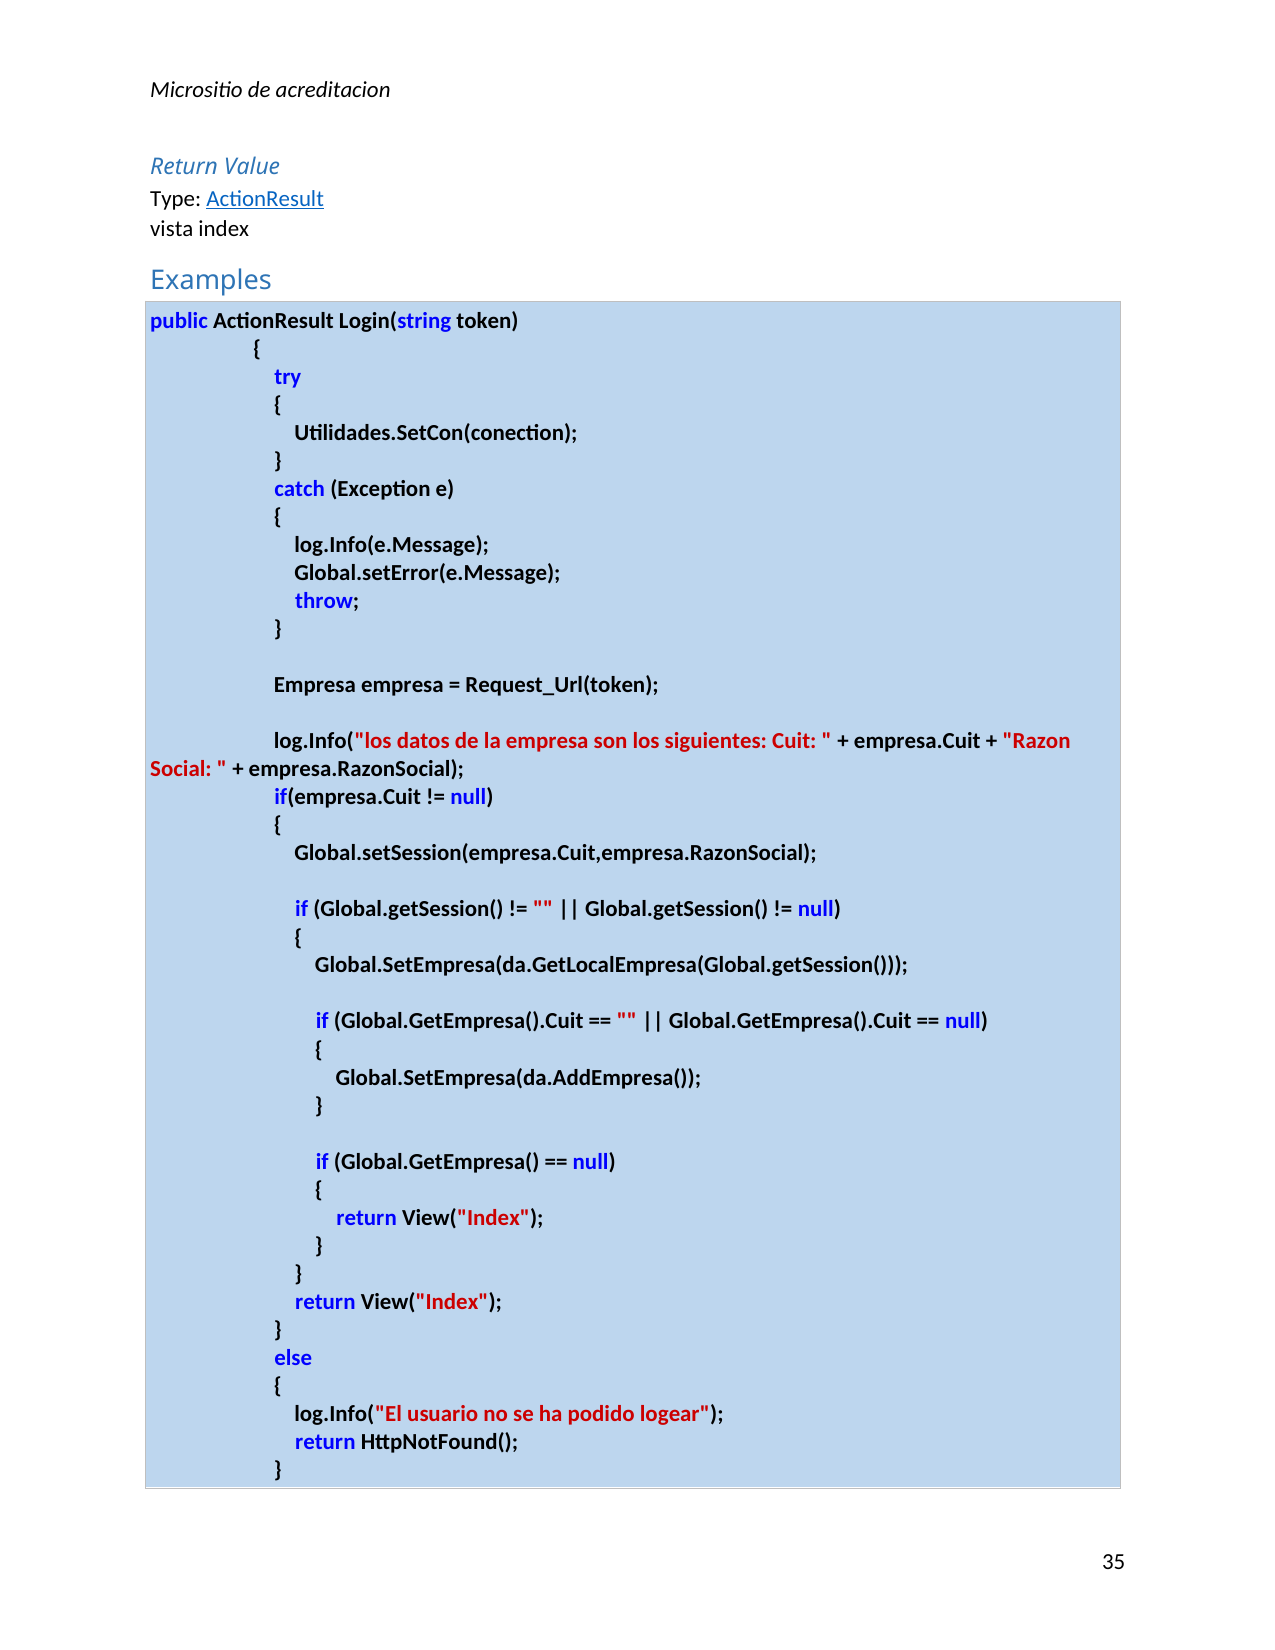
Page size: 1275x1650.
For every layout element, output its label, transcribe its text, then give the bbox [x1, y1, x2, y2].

subtitle Return Value [150, 150, 1125, 181]
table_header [146, 302, 1120, 1487]
text Type: ActionResult vista index [150, 184, 1125, 242]
subtitle Examples [150, 261, 1125, 298]
